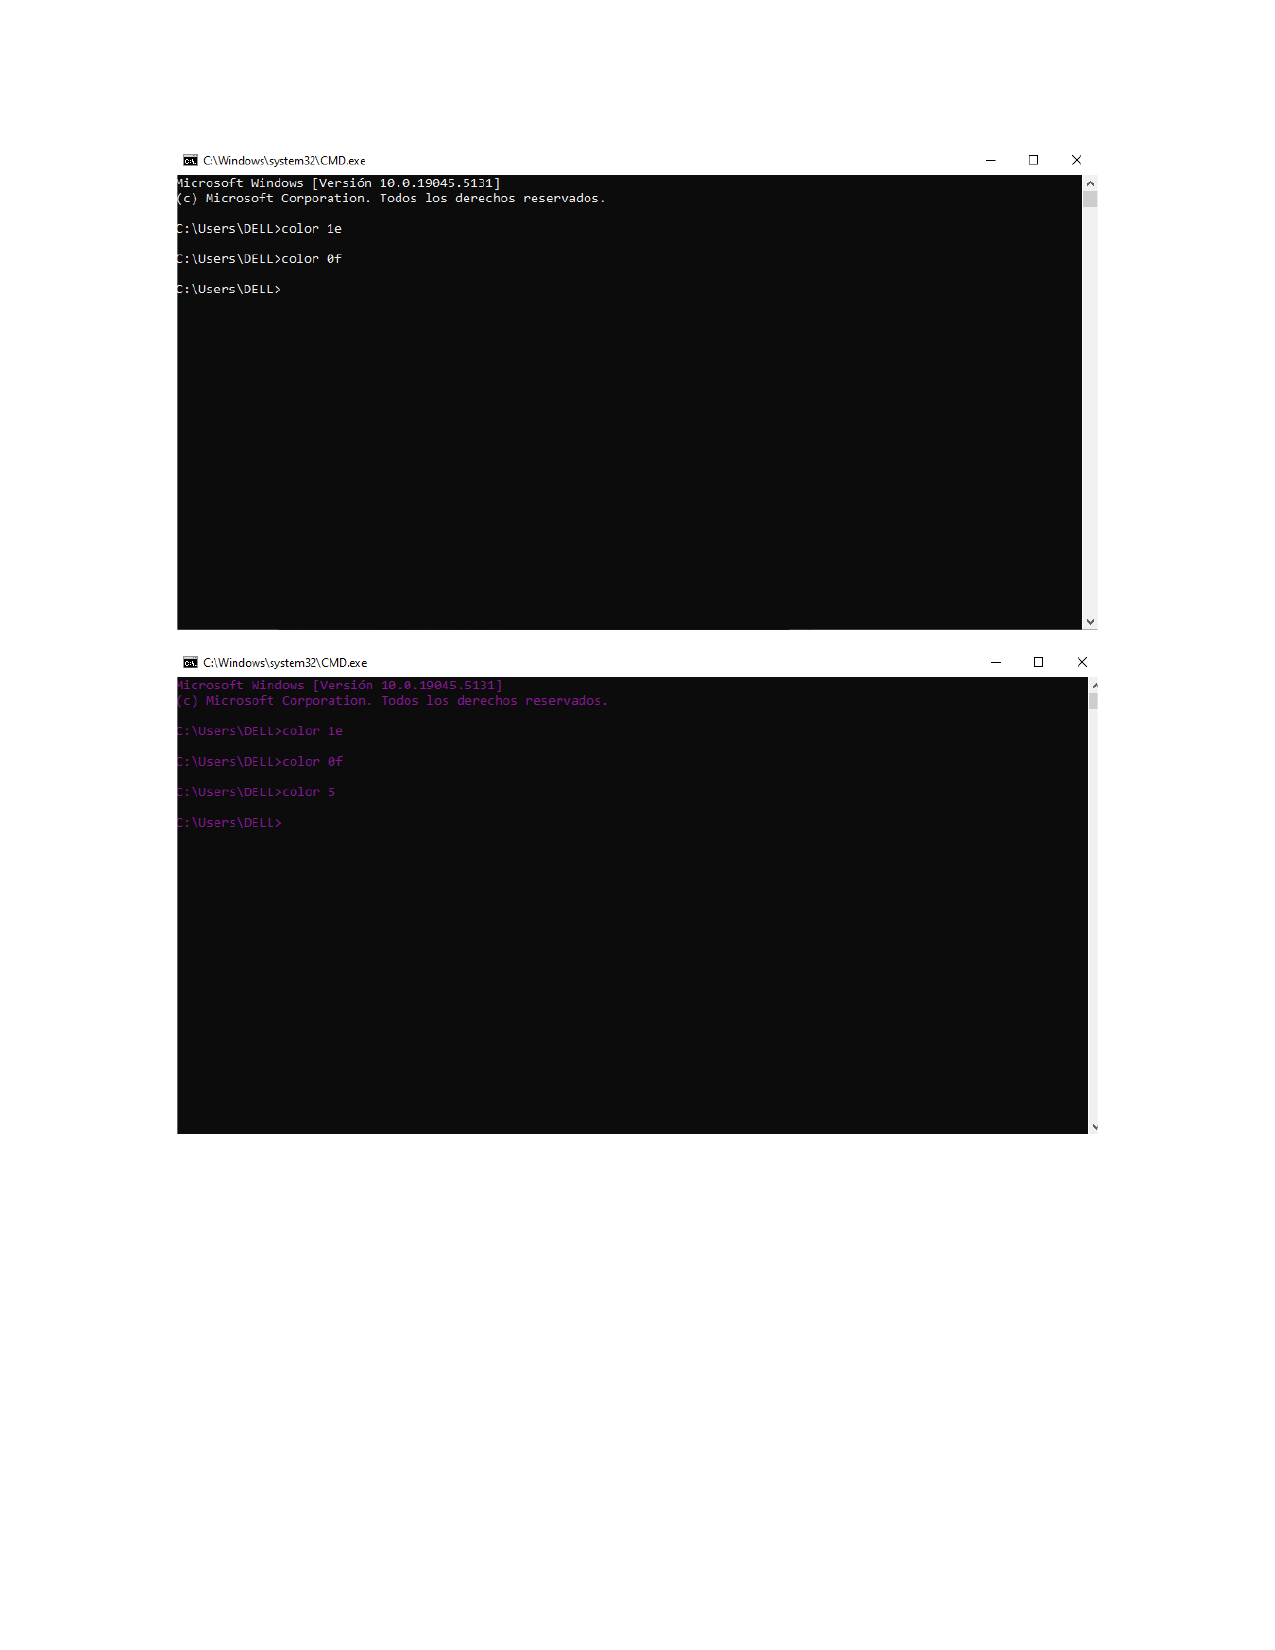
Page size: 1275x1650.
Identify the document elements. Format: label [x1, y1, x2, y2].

picture [177, 147, 1098, 630]
picture [177, 648, 1098, 1134]
